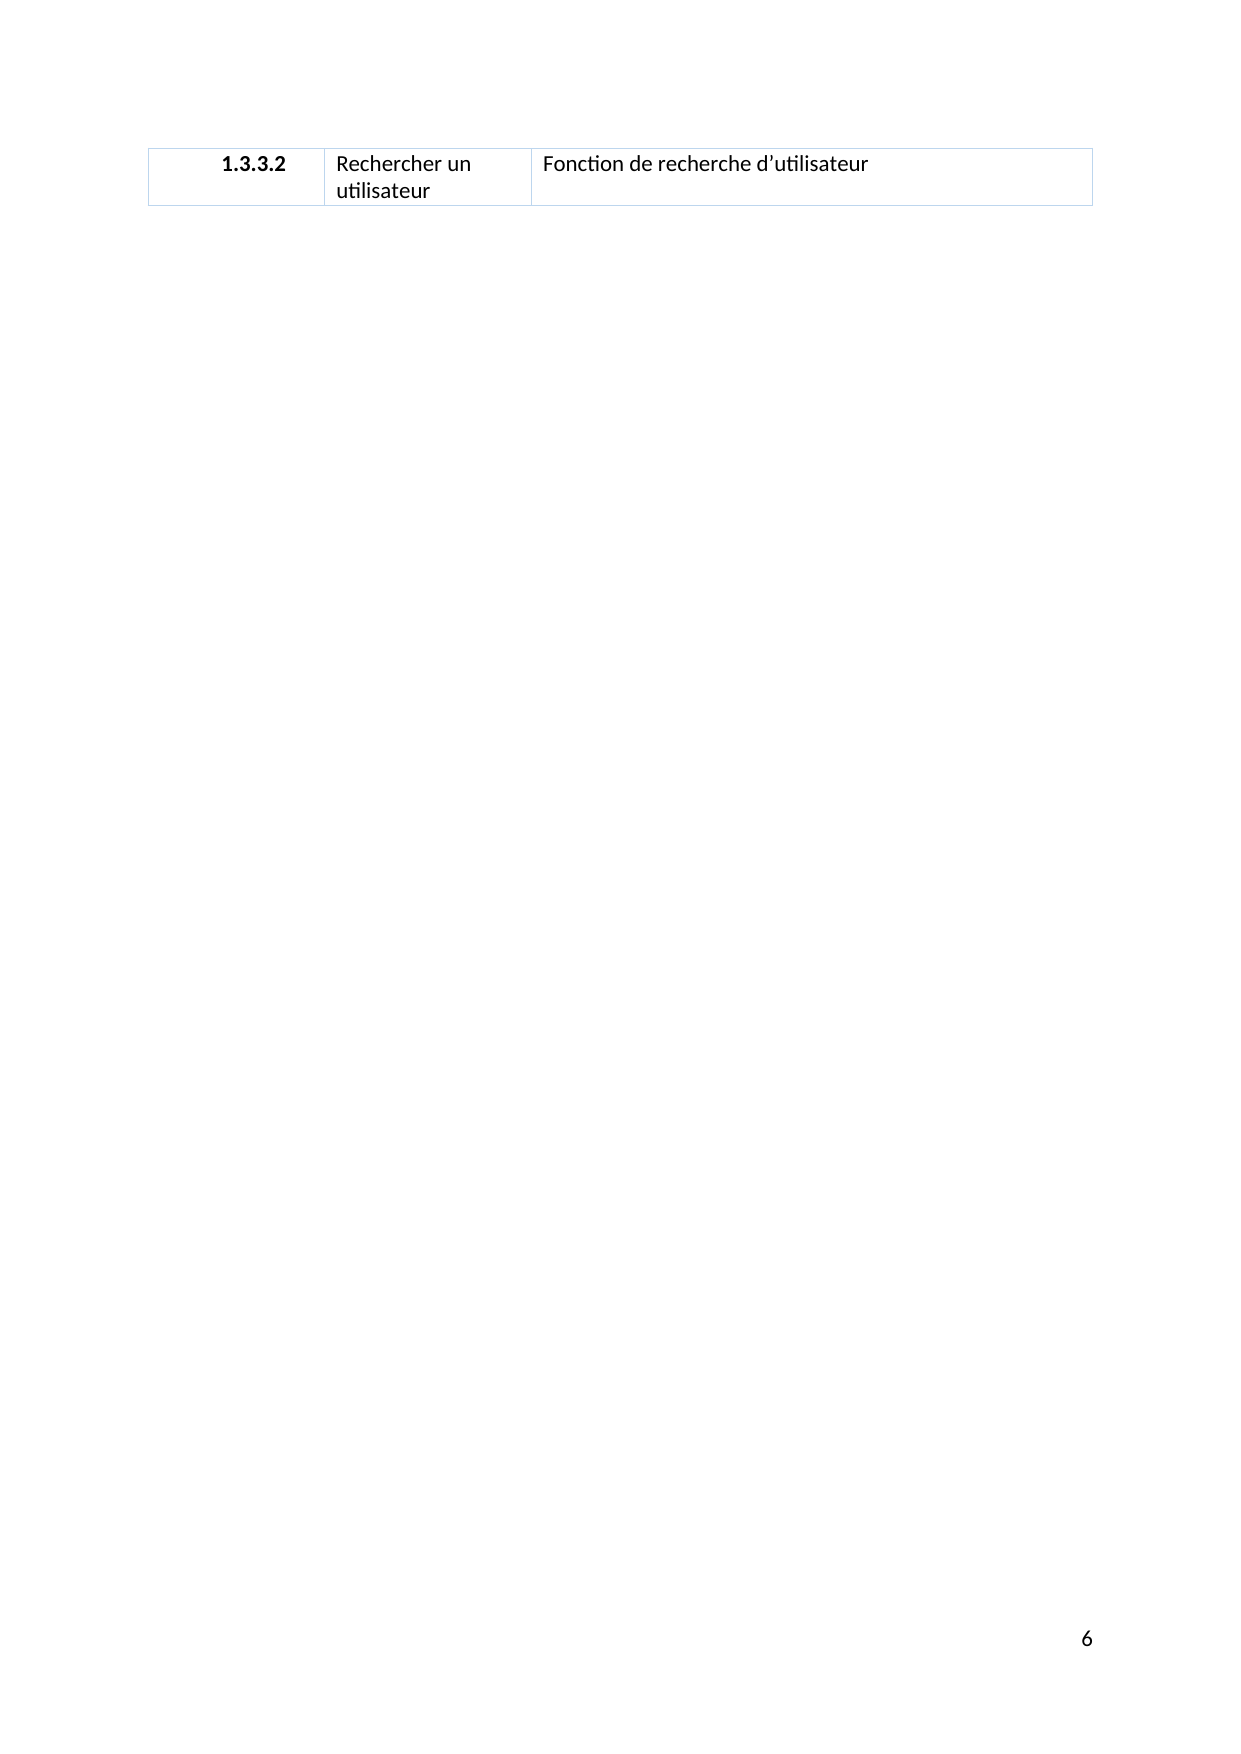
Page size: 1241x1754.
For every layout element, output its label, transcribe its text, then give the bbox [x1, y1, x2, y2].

table_cell 1.3.3.2 [149, 149, 324, 205]
table_cell Rechercher un utilisateur [325, 149, 531, 205]
table_cell Fonction de recherche d’utilisateur [532, 149, 1092, 205]
